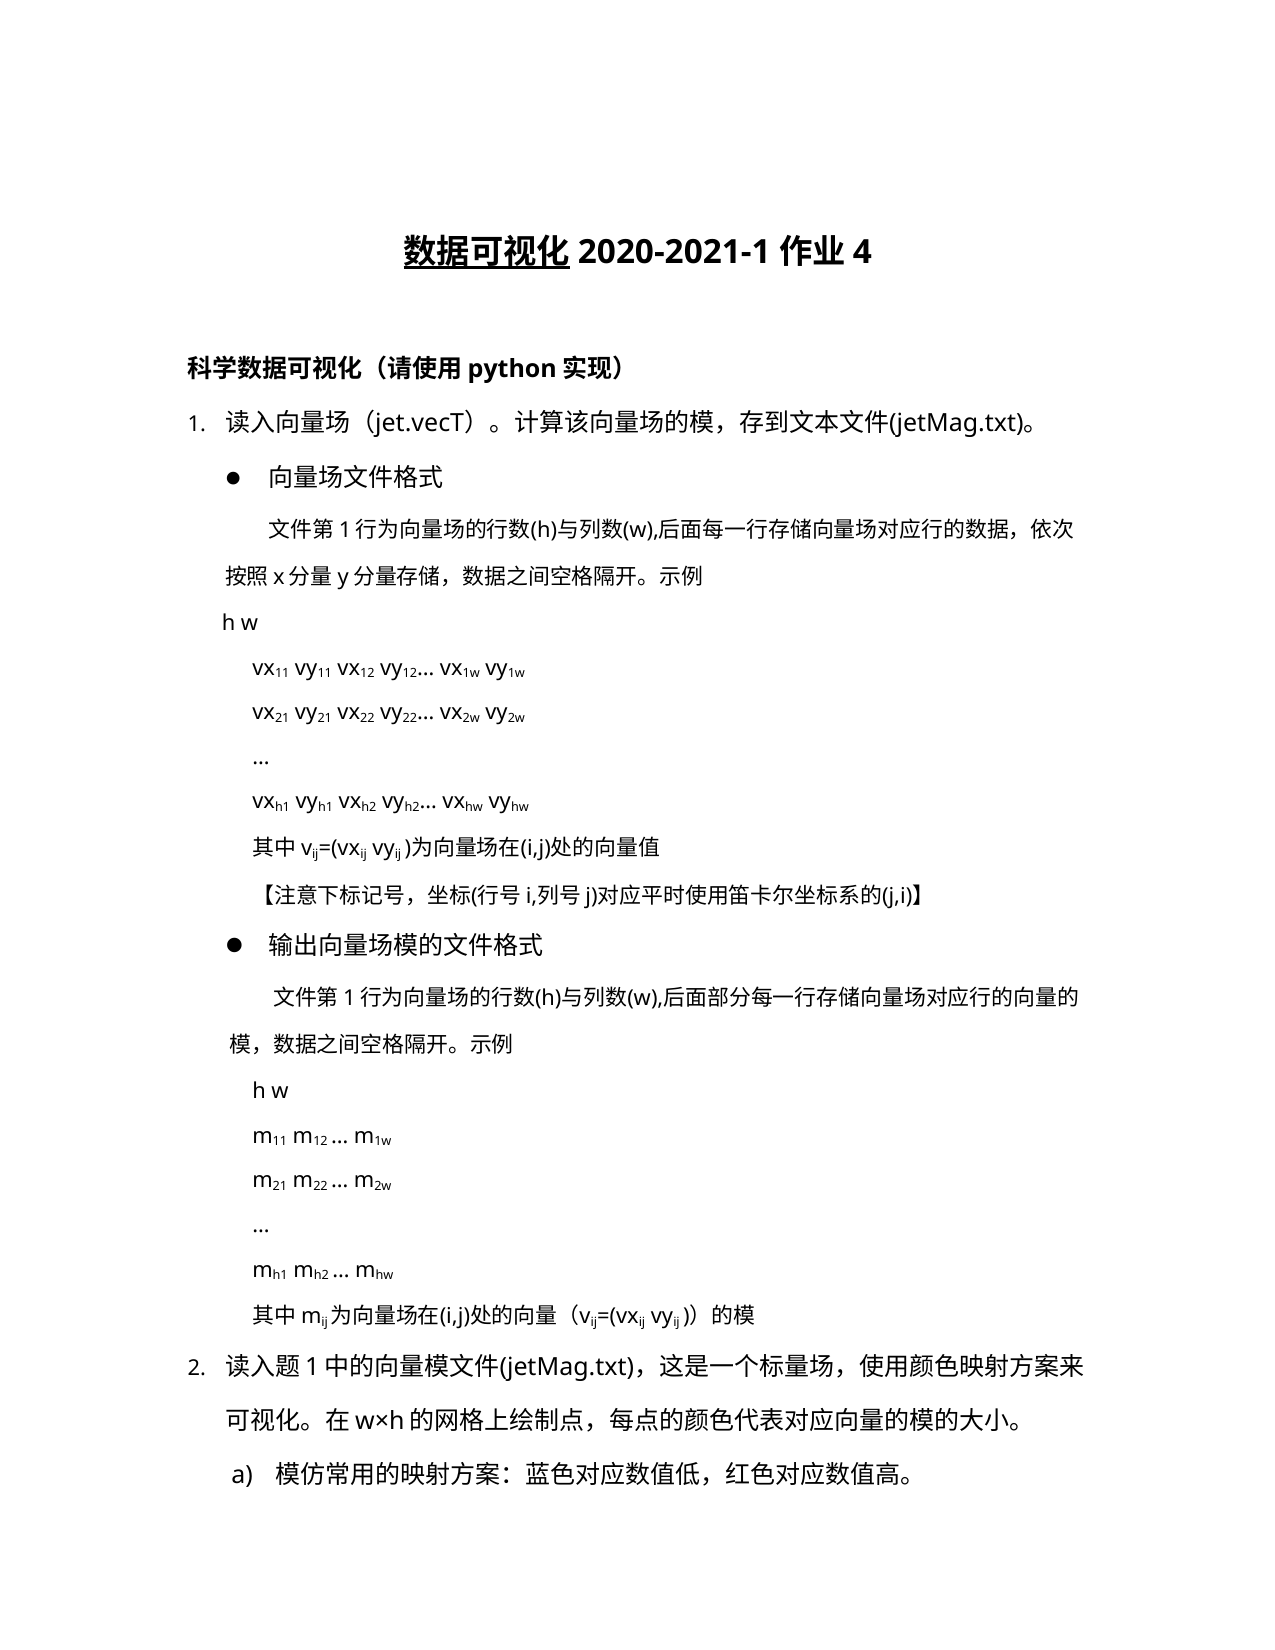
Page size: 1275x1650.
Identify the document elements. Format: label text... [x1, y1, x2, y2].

text h w [187, 607, 1087, 637]
list m21 m22 … m2w [252, 1164, 1087, 1194]
list h w [252, 1075, 1087, 1105]
list vxh1 vyh1 vxh2 vyh2… vxhw vyhw [252, 786, 1087, 815]
list 输出向量场模的文件格式 [225, 925, 1087, 962]
list 文件第1行为向量场的行数(h)与列数(w),后面部分每一行存储向量场对应行的向量的模，数据之间空格隔开。示例 [229, 980, 1087, 1059]
text 文件第1行为向量场的行数(h)与列数(w),后面每一行存储向量场对应行的数据，依次按照x分量 y分量存储，数据之间空格隔开。示例 [225, 512, 1087, 591]
list … [252, 741, 1087, 771]
list mh1 mh2 … mhw [252, 1254, 1087, 1283]
list vx21 vy21 vx22 vy22… vx2w vy2w [252, 696, 1087, 726]
list 其中 mij为向量场在(i,j)处的向量（vij=(vxij vyij )）的模 [252, 1298, 1087, 1330]
text 科学数据可视化（请使用python实现） [187, 348, 1087, 385]
list 读入向量场（jet.vecT）。计算该向量场的模，存到文本文件(jetMag.txt)。 [187, 403, 1087, 439]
list … [252, 1209, 1087, 1239]
list 读入题1中的向量模文件(jetMag.txt)，这是一个标量场，使用颜色映射方案来可视化。在w×h的网格上绘制点，每点的颜色代表对应向量的模的大小。 [187, 1346, 1087, 1437]
list 其中 vij=(vxij vyij )为向量场在(i,j)处的向量值 [252, 830, 1087, 862]
list 向量场文件格式 [225, 457, 1087, 493]
list m11 m12 … m1w [252, 1119, 1087, 1149]
text 数据可视化 2020-2021-1 作业4 [187, 225, 1087, 273]
list 模仿常用的映射方案：蓝色对应数值低，红色对应数值高。 [231, 1455, 1087, 1491]
list 【注意下标记号，坐标(行号i,列号j)对应平时使用笛卡尔坐标系的(j,i)】 [252, 878, 1087, 909]
list vx11 vy11 vx12 vy12… vx1w vy1w [252, 651, 1087, 681]
